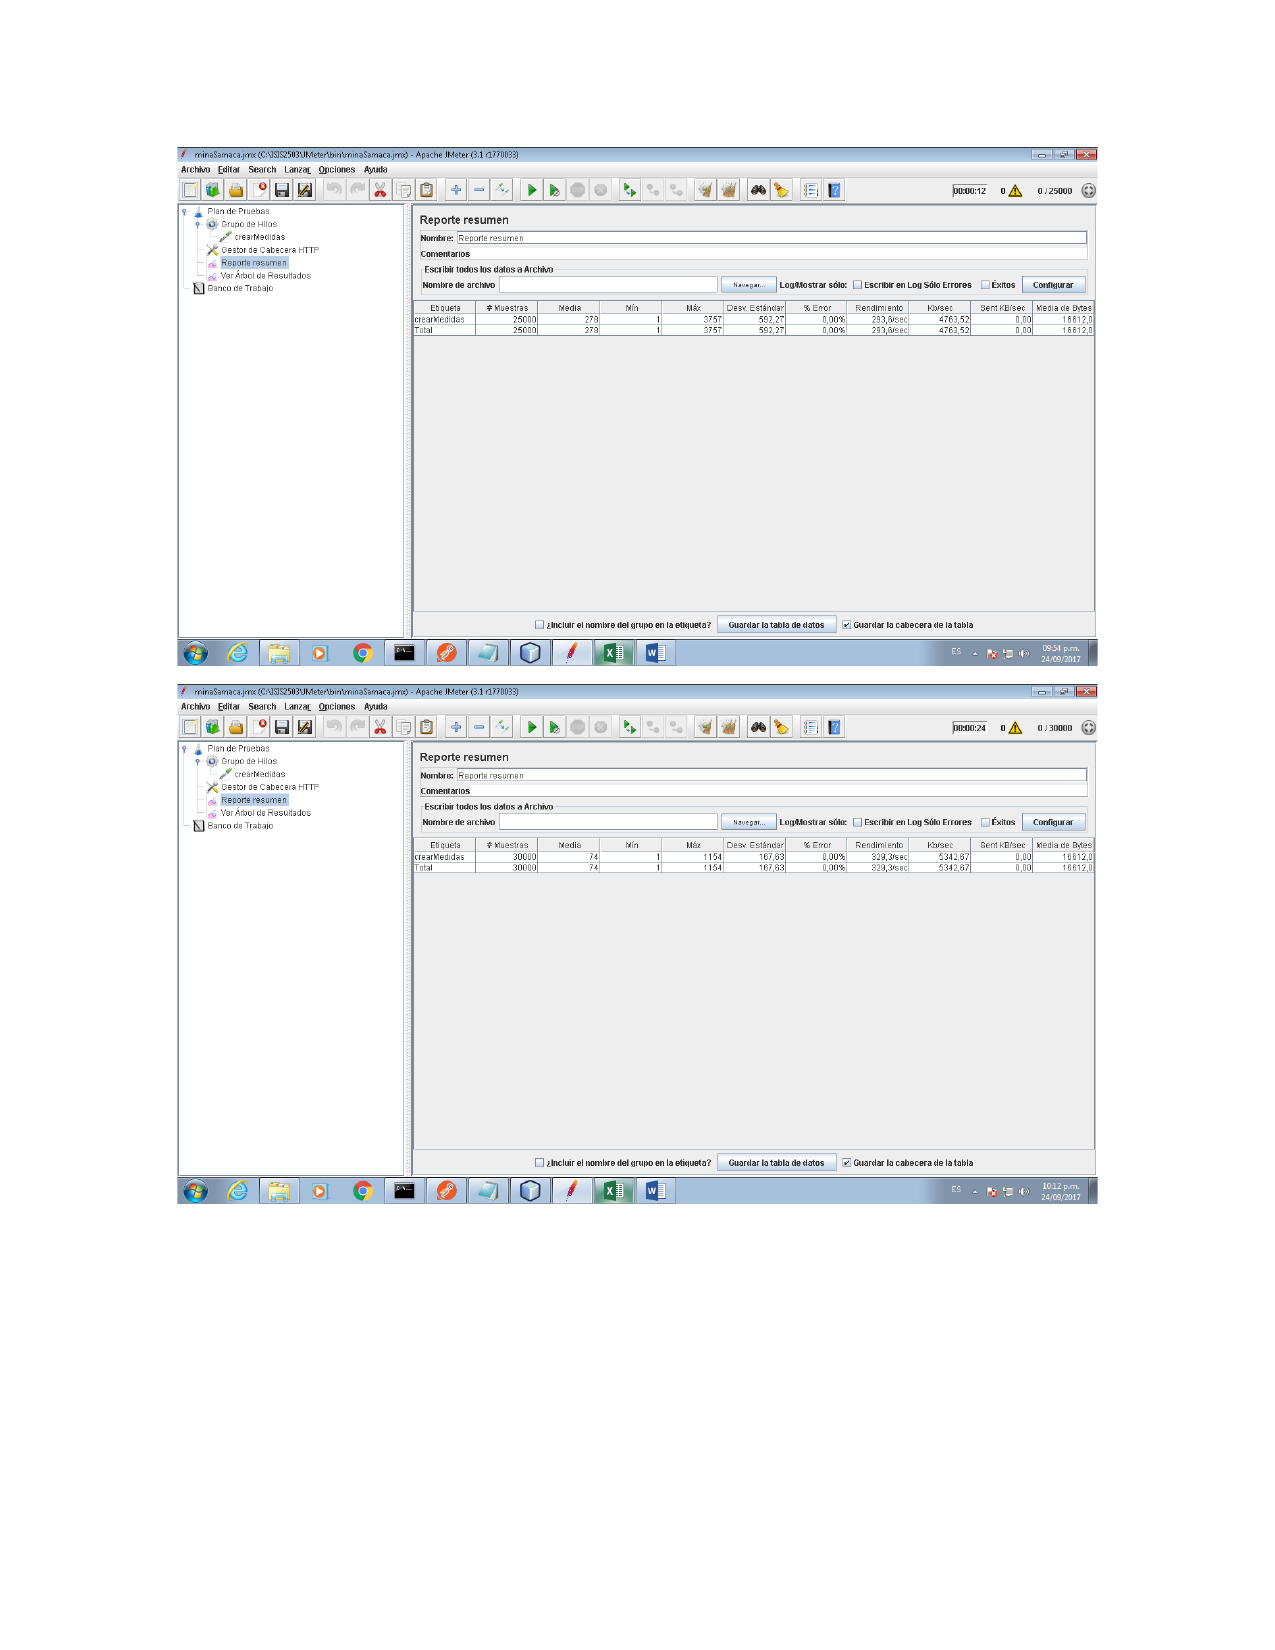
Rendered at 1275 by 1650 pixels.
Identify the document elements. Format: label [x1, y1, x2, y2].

picture [177, 684, 1098, 1204]
picture [177, 147, 1098, 666]
